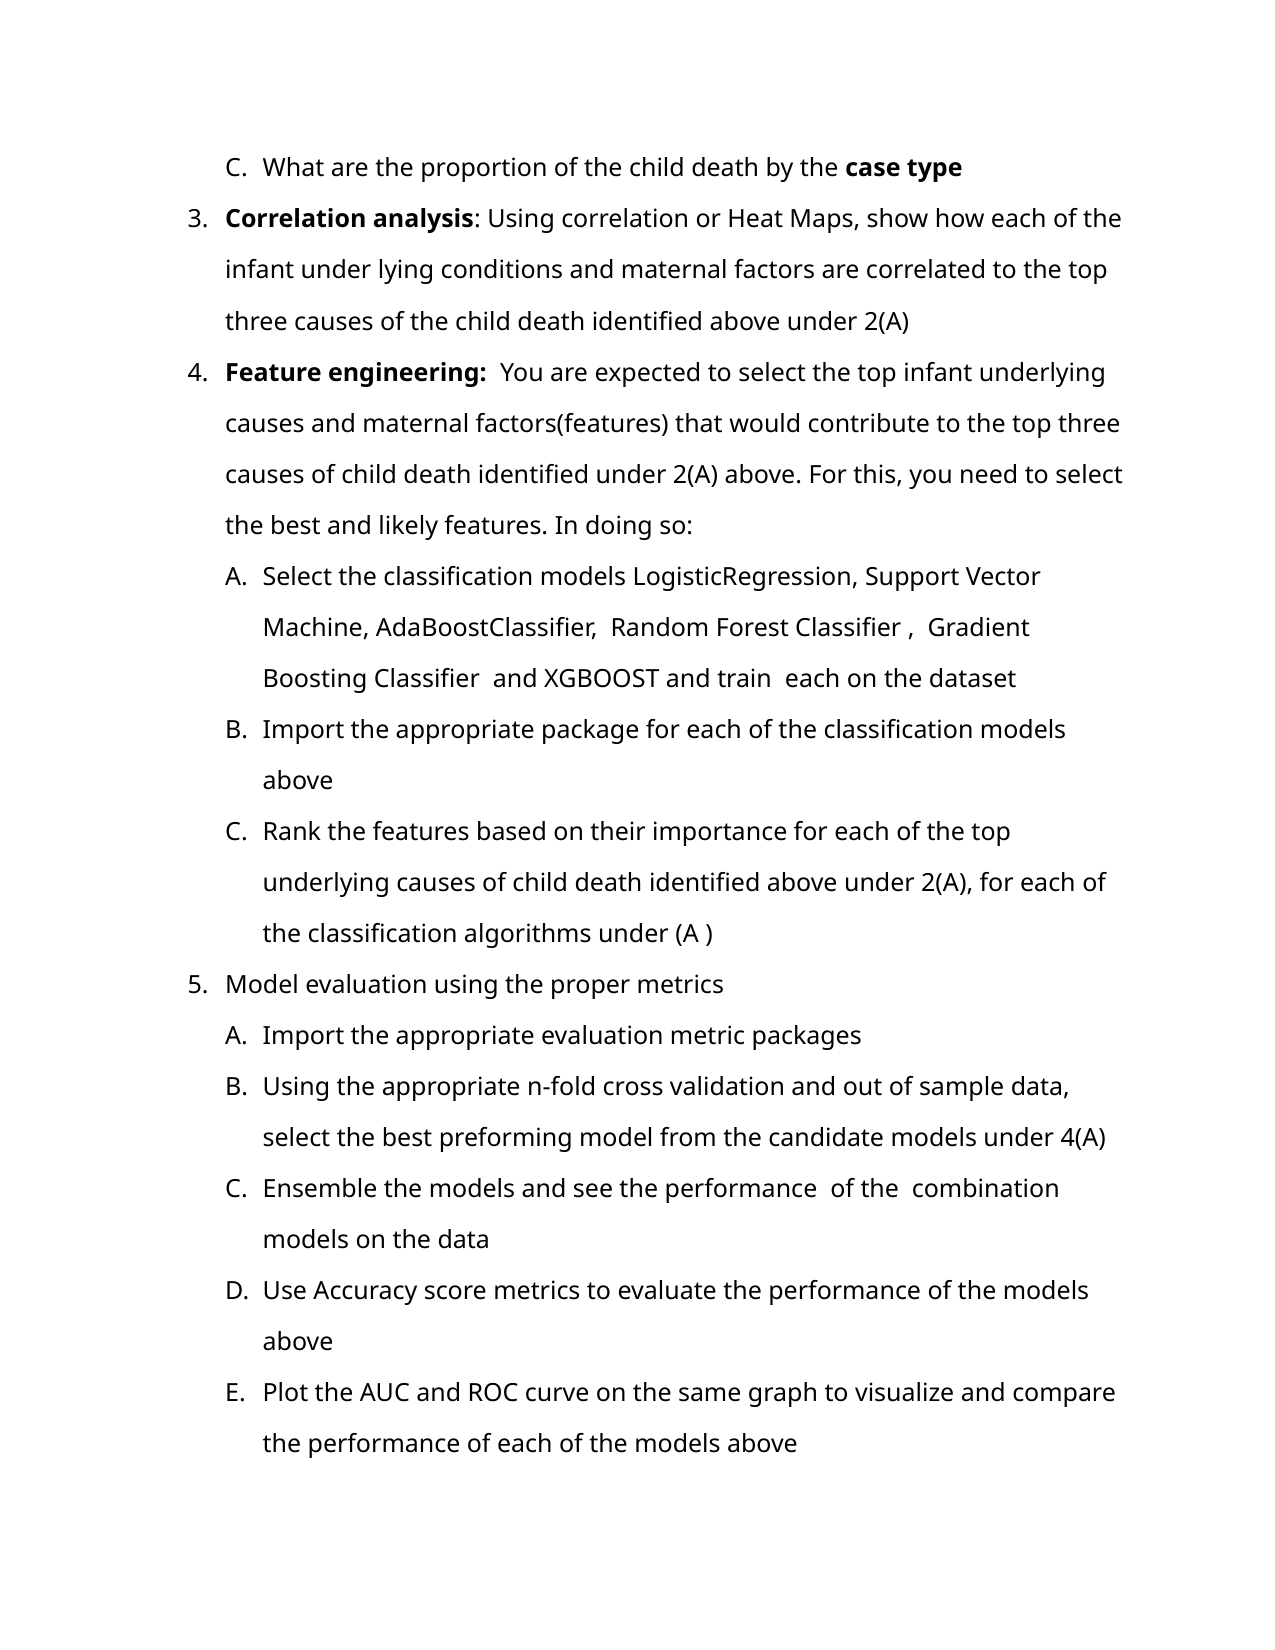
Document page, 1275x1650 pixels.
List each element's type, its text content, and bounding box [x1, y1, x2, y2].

list Select the classification models LogisticRegression, Support Vector Machine, AdaBoostClassifier, Random Forest Classifier , Gradient Boosting Classifier and XGBOOST and train each on the dataset [225, 558, 1125, 694]
list Ensemble the models and see the performance of the combination models on the data [225, 1171, 1125, 1256]
list Use Accuracy score metrics to evaluate the performance of the models above [225, 1273, 1125, 1358]
list Plot the AUC and ROC curve on the same graph to visualize and compare the performance of each of the models above [225, 1375, 1125, 1460]
list What are the proportion of the child death by the case type [225, 150, 1125, 184]
list Model evaluation using the proper metrics [187, 967, 1125, 1001]
list Import the appropriate package for each of the classification models above [225, 711, 1125, 797]
list Correlation analysis: Using correlation or Heat Maps, show how each of the infant under lying conditions and maternal factors are correlated to the top three causes of the child death identified above under 2(A) [187, 201, 1125, 337]
list Import the appropriate evaluation metric packages [225, 1018, 1125, 1052]
list Rank the features based on their importance for each of the top underlying causes of child death identified above under 2(A), for each of the classification algorithms under (A ) [225, 813, 1125, 950]
list Using the appropriate n-fold cross validation and out of sample data, select the best preforming model from the candidate models under 4(A) [225, 1069, 1125, 1154]
list Feature engineering: You are expected to select the top infant underlying causes and maternal factors(features) that would contribute to the top three causes of child death identified under 2(A) above. For this, you need to select the best and likely features. In doing so: [187, 354, 1125, 541]
